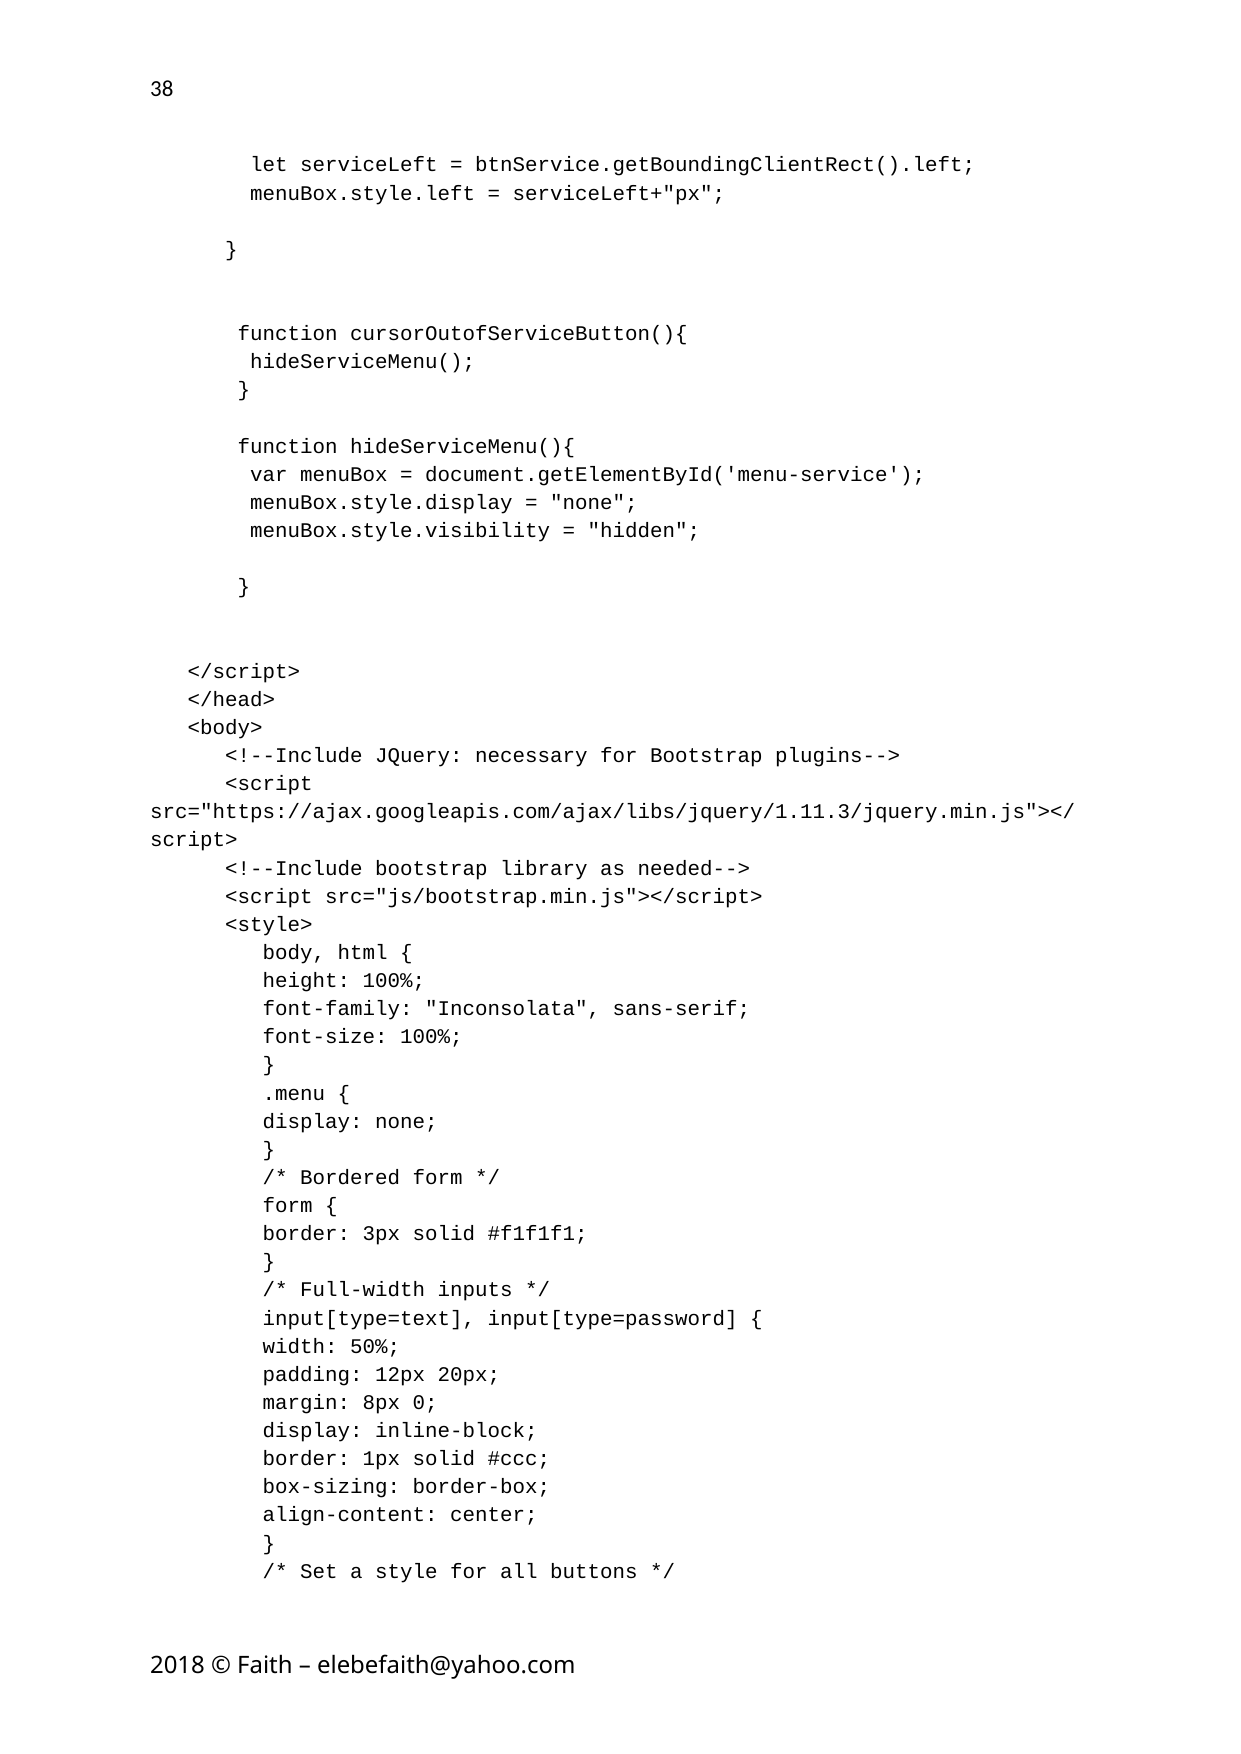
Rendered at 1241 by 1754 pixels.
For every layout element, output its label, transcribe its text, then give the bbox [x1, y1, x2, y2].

text </head> [150, 684, 1090, 712]
text <script src="https://ajax.googleapis.com/ajax/libs/jquery/1.11.3/jquery.min.js"></script> [150, 769, 1090, 853]
text menuBox.style.left = serviceLeft+"px"; [150, 178, 1090, 206]
text } [150, 1050, 1090, 1078]
text body, html { [150, 937, 1090, 966]
text margin: 8px 0; [150, 1387, 1090, 1416]
text } [150, 1247, 1090, 1275]
text } [150, 234, 1090, 262]
text } [150, 572, 1090, 600]
text var menuBox = document.getElementById('menu-service'); [150, 459, 1090, 487]
text } [150, 1134, 1090, 1162]
text display: inline-block; [150, 1416, 1090, 1444]
text align-content: center; [150, 1500, 1090, 1528]
text hideServiceMenu(); [150, 347, 1090, 375]
text menuBox.style.display = "none"; [150, 487, 1090, 516]
text input[type=text], input[type=password] { [150, 1303, 1090, 1331]
text <!--Include bootstrap library as needed--> [150, 853, 1090, 881]
text box-sizing: border-box; [150, 1472, 1090, 1500]
text /* Bordered form */ [150, 1162, 1090, 1191]
text <body> [150, 712, 1090, 741]
text font-size: 100%; [150, 1022, 1090, 1050]
text /* Full-width inputs */ [150, 1275, 1090, 1303]
text } [150, 375, 1090, 403]
text height: 100%; [150, 966, 1090, 994]
text <script src="js/bootstrap.min.js"></script> [150, 881, 1090, 909]
text <!--Include JQuery: necessary for Bootstrap plugins--> [150, 741, 1090, 769]
text font-family: "Inconsolata", sans-serif; [150, 994, 1090, 1022]
text menuBox.style.visibility = "hidden"; [150, 516, 1090, 544]
text border: 1px solid #ccc; [150, 1444, 1090, 1472]
text function hideServiceMenu(){ [150, 431, 1090, 459]
text width: 50%; [150, 1331, 1090, 1359]
text .menu { [150, 1078, 1090, 1106]
text </script> [150, 656, 1090, 684]
text border: 3px solid #f1f1f1; [150, 1219, 1090, 1247]
text form { [150, 1191, 1090, 1219]
text display: none; [150, 1106, 1090, 1134]
text /* Set a style for all buttons */ [150, 1556, 1090, 1584]
text padding: 12px 20px; [150, 1359, 1090, 1387]
text function cursorOutofServiceButton(){ [150, 319, 1090, 347]
text let serviceLeft = btnService.getBoundingClientRect().left; [150, 150, 1090, 178]
text <style> [150, 909, 1090, 937]
text } [150, 1528, 1090, 1556]
